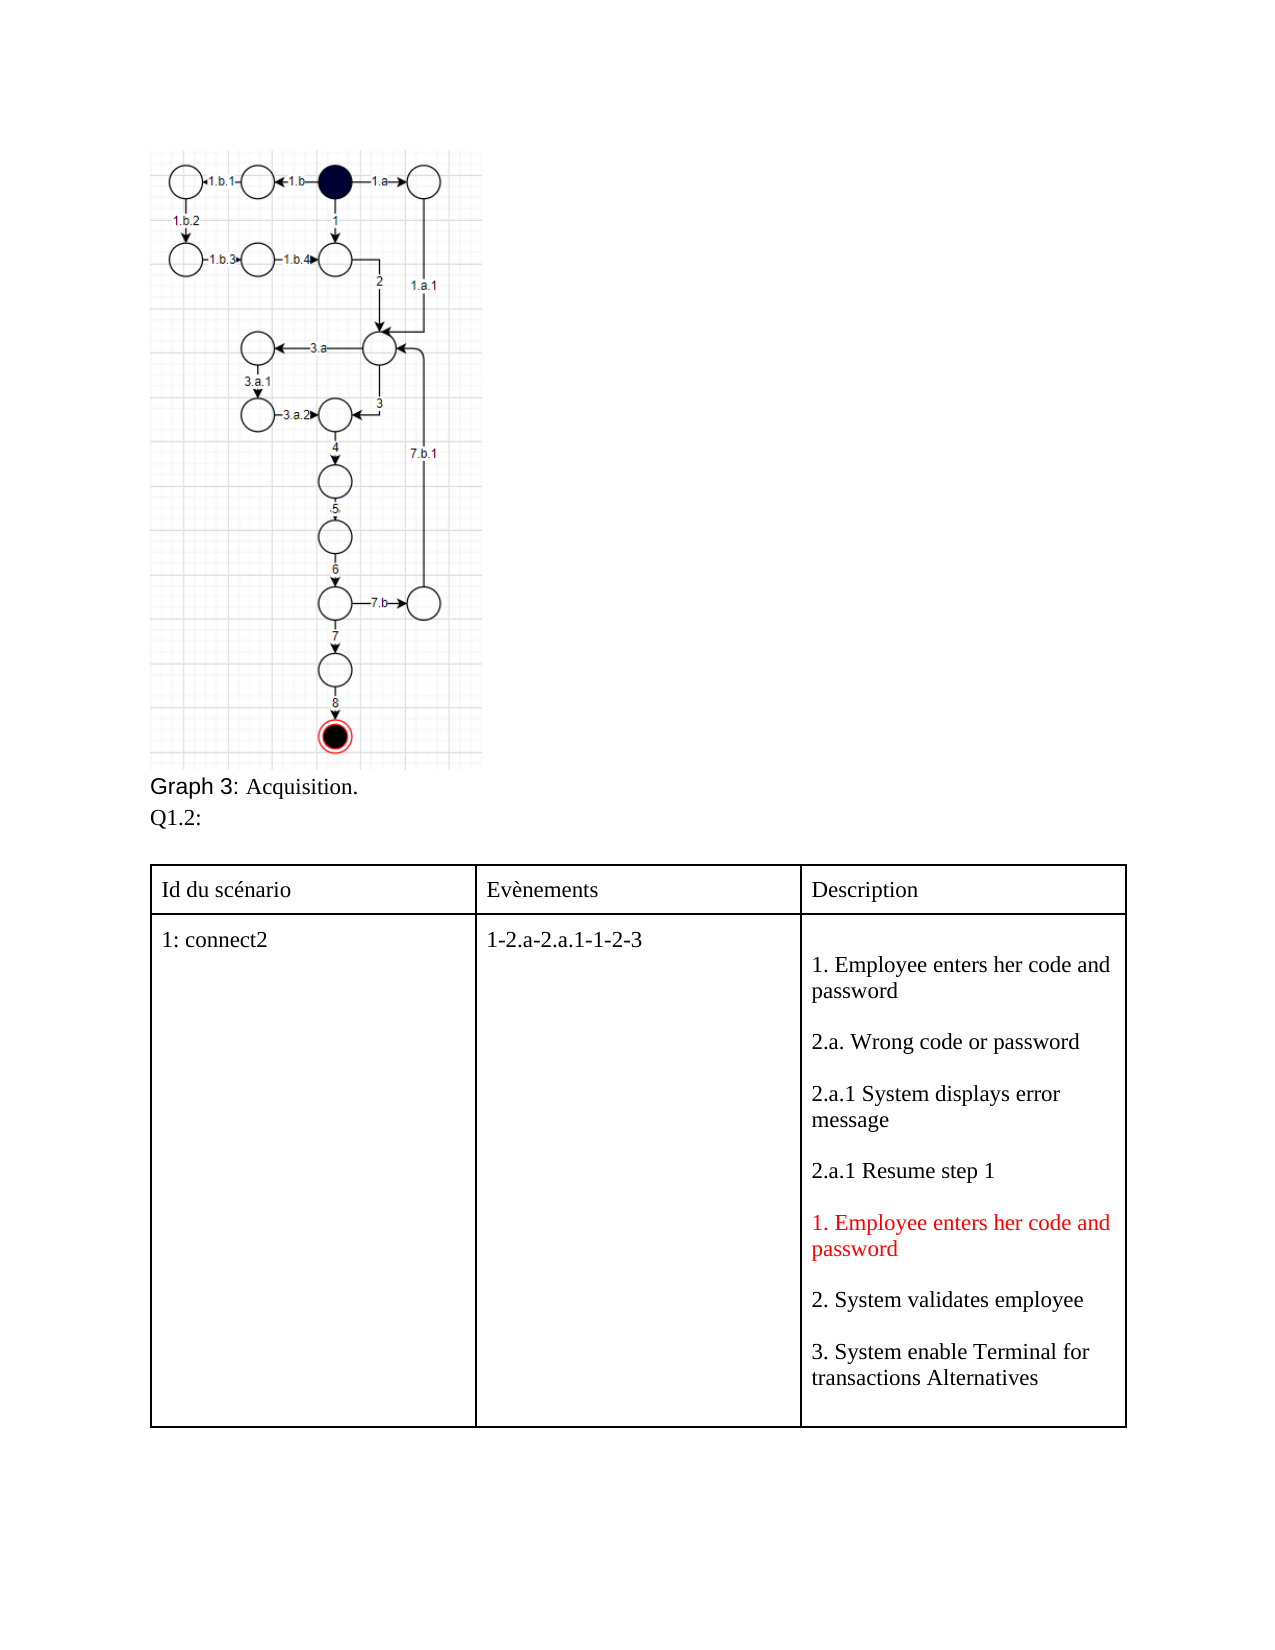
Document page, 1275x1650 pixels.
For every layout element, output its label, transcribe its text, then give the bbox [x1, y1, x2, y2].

table_header Id du scénario [152, 866, 475, 913]
table_header Description [802, 866, 1125, 913]
table_header Evènements [477, 866, 800, 913]
text Q1.2: [150, 803, 1125, 830]
text Graph 3: Acquisition. [150, 773, 1125, 799]
table_cell 1. Employee enters her code and password 2.a. Wrong code or password 2.a.1 System displays error message 2.a.1 Resume step 1 1. Employee enters her code and password 2. System validates employee 3. System enable Terminal for transactions Alternatives [802, 915, 1125, 1426]
table_cell 1: connect2 [152, 915, 475, 1426]
table_cell 1-2.a-2.a.1-1-2-3 [477, 915, 800, 1426]
picture [150, 150, 482, 770]
